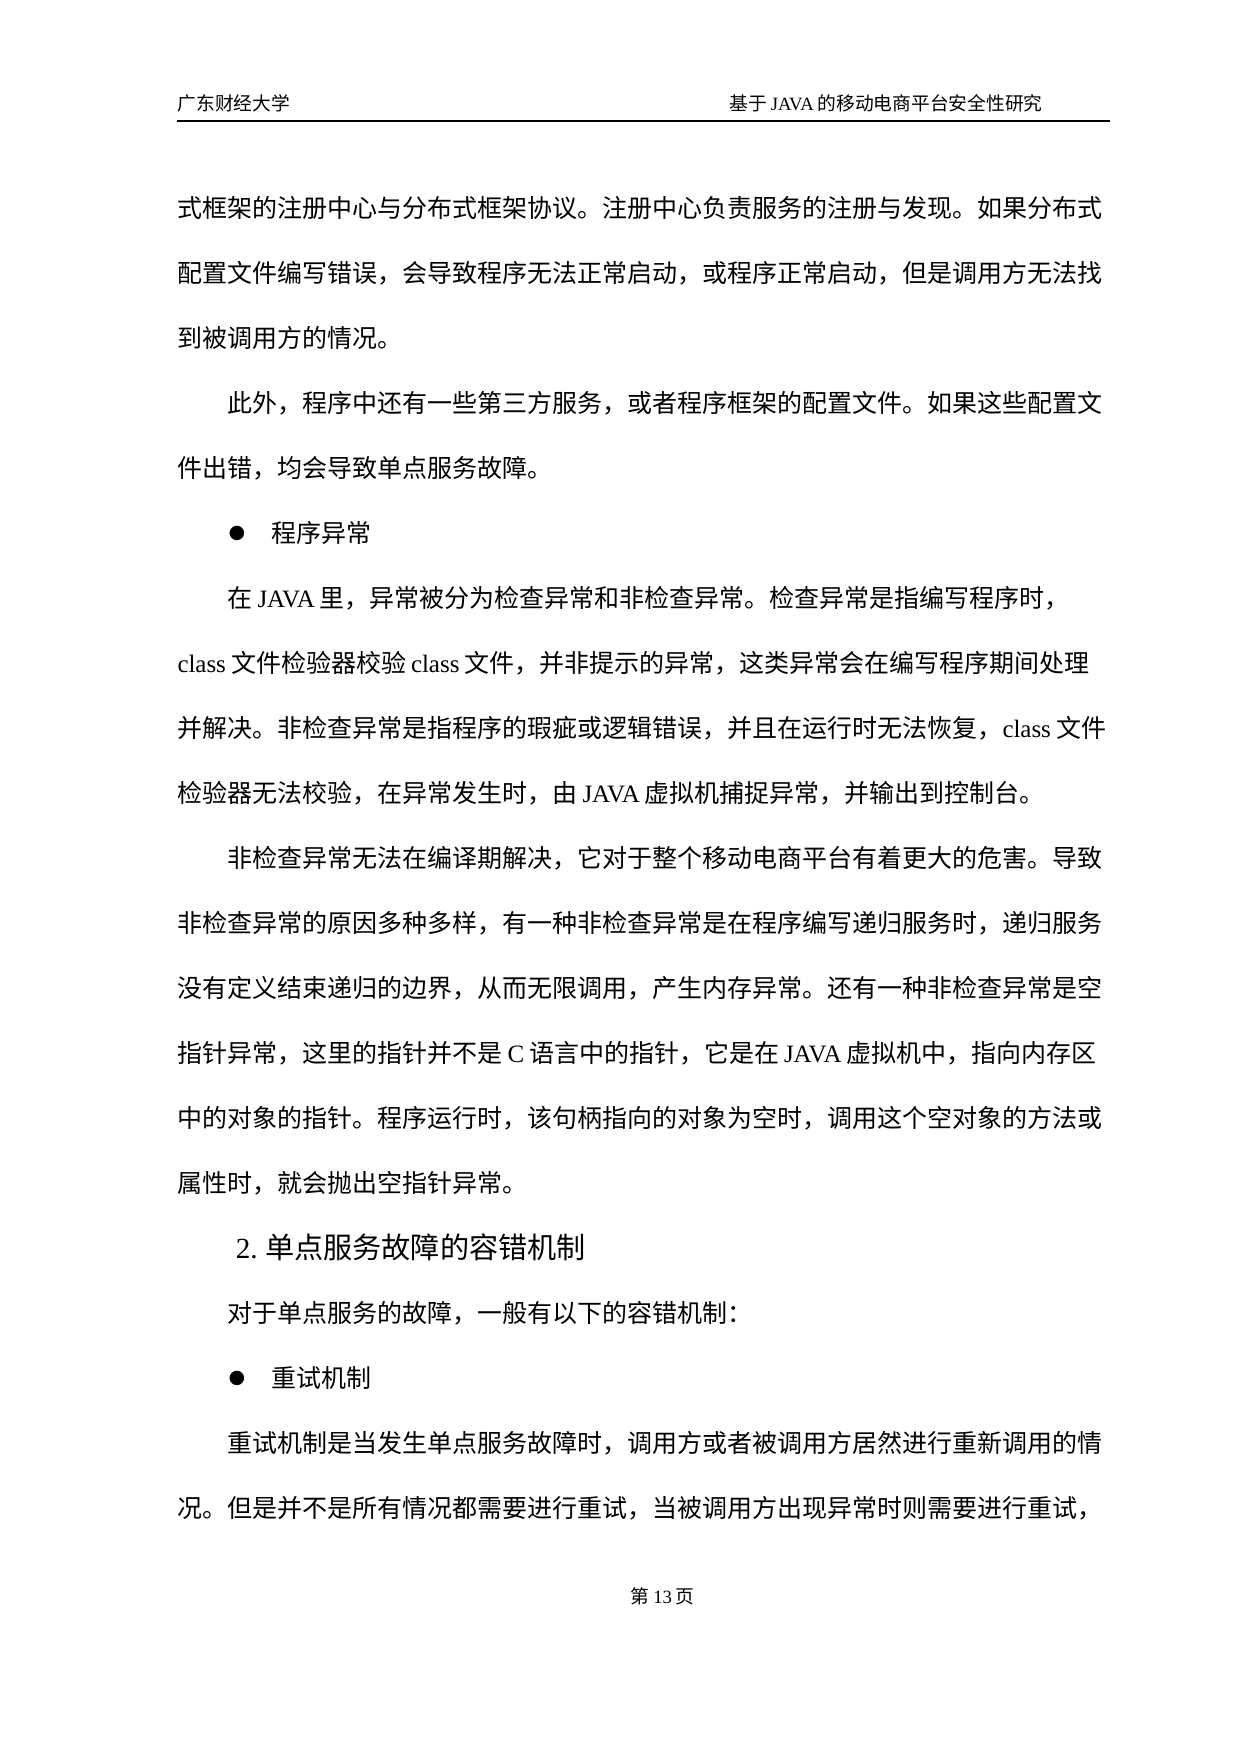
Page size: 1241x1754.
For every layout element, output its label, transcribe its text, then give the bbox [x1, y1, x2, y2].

text 在JAVA里，异常被分为检查异常和非检查异常。检查异常是指编写程序时，class文件检验器校验class文件，并非提示的异常，这类异常会在编写程序期间处理并解决。非检查异常是指程序的瑕疵或逻辑错误，并且在运行时无法恢复，class文件检验器无法校验，在异常发生时，由JAVA虚拟机捕捉异常，并输出到控制台。 [177, 564, 1110, 824]
list 单点服务故障的容错机制 [177, 1214, 1110, 1279]
list 重试机制 [227, 1344, 1110, 1409]
text 非检查异常无法在编译期解决，它对于整个移动电商平台有着更大的危害。导致非检查异常的原因多种多样，有一种非检查异常是在程序编写递归服务时，递归服务没有定义结束递归的边界，从而无限调用，产生内存异常。还有一种非检查异常是空指针异常，这里的指针并不是C语言中的指针，它是在JAVA虚拟机中，指向内存区中的对象的指针。程序运行时，该句柄指向的对象为空时，调用这个空对象的方法或属性时，就会抛出空指针异常。 [177, 824, 1110, 1214]
text 此外，程序中还有一些第三方服务，或者程序框架的配置文件。如果这些配置文件出错，均会导致单点服务故障。 [177, 369, 1110, 499]
text 对于单点服务的故障，一般有以下的容错机制： [177, 1279, 1110, 1344]
list 程序异常 [227, 499, 1110, 564]
